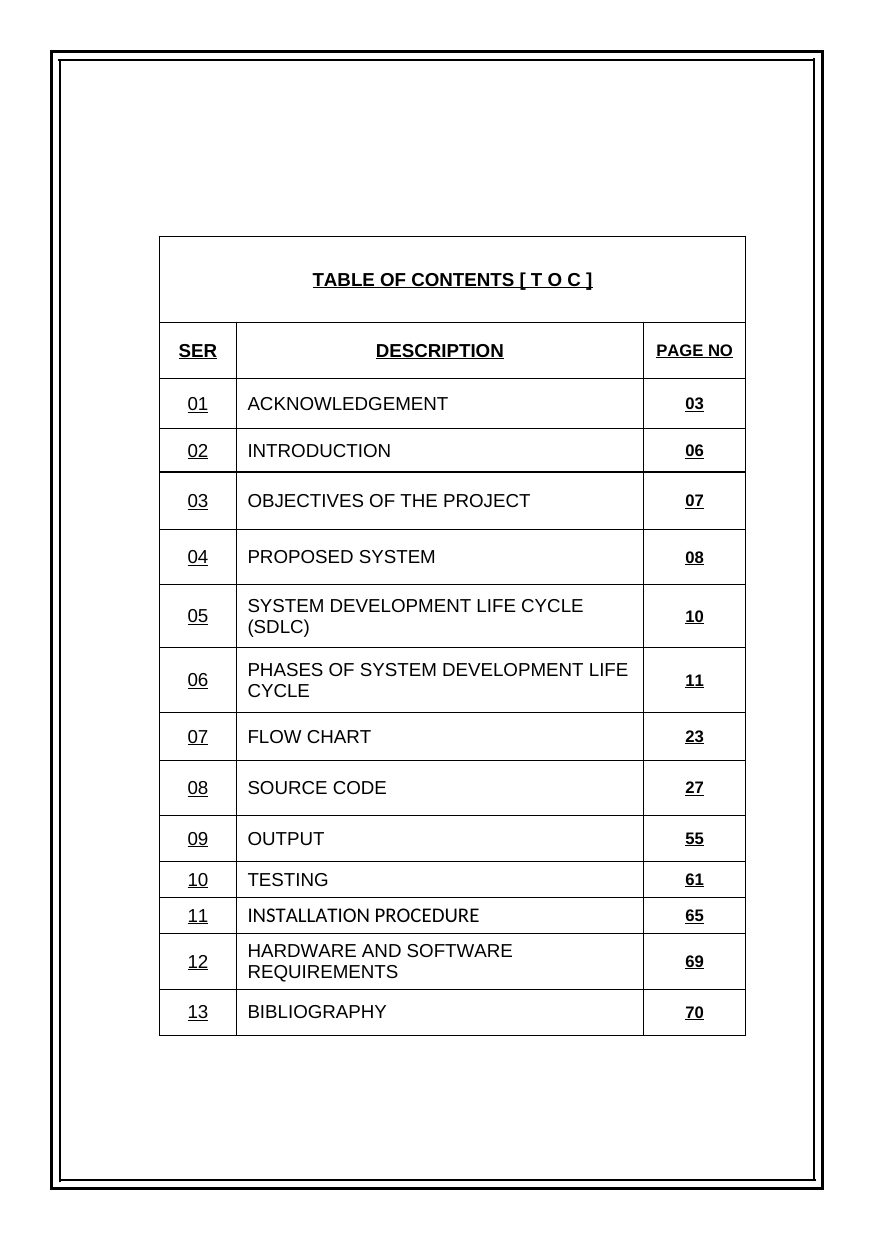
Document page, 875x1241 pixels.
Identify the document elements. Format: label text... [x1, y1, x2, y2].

table_cell PHASES OF SYSTEM DEVELOPMENT LIFE CYCLE [237, 648, 643, 712]
table_cell PAGE NO [644, 323, 745, 378]
table_cell 11 [160, 898, 236, 933]
table_cell 03 [160, 473, 236, 529]
table_cell 06 [160, 648, 236, 712]
table_cell HARDWARE AND SOFTWARE REQUIREMENTS [237, 934, 643, 989]
table_cell 02 [160, 429, 236, 471]
table_cell SER [160, 323, 236, 378]
table_cell 08 [644, 530, 745, 584]
table_cell OBJECTIVES OF THE PROJECT [237, 473, 643, 529]
table_cell 06 [644, 429, 745, 471]
table_cell 10 [160, 862, 236, 897]
table_cell 13 [160, 990, 236, 1034]
table_cell 03 [644, 379, 745, 428]
table_cell 12 [160, 934, 236, 989]
table_cell 07 [644, 473, 745, 529]
table_cell 01 [160, 379, 236, 428]
table_cell INTRODUCTION [237, 429, 643, 471]
table_cell SYSTEM DEVELOPMENT LIFE CYCLE (SDLC) [237, 585, 643, 647]
table_cell OUTPUT [237, 816, 643, 861]
table_cell ACKNOWLEDGEMENT [237, 379, 643, 428]
table_header TABLE OF CONTENTS [ T O C ] [160, 237, 745, 322]
table_cell INSTALLATION PROCEDURE [237, 898, 643, 933]
table_cell 08 [160, 761, 236, 815]
table_cell 69 [644, 934, 745, 989]
table_cell 23 [644, 713, 745, 759]
table_cell 11 [644, 648, 745, 712]
table_cell FLOW CHART [237, 713, 643, 759]
table_cell PROPOSED SYSTEM [237, 530, 643, 584]
table_cell SOURCE CODE [237, 761, 643, 815]
table_cell TESTING [237, 862, 643, 897]
table_cell DESCRIPTION [237, 323, 643, 378]
table_cell 61 [644, 862, 745, 897]
table_cell 27 [644, 761, 745, 815]
table_cell 05 [160, 585, 236, 647]
table_cell 55 [644, 816, 745, 861]
table_cell 65 [644, 898, 745, 933]
table_cell 70 [644, 990, 745, 1034]
table_cell BIBLIOGRAPHY [237, 990, 643, 1034]
table_cell 09 [160, 816, 236, 861]
table_cell 07 [160, 713, 236, 759]
table_cell 04 [160, 530, 236, 584]
table_cell 10 [644, 585, 745, 647]
